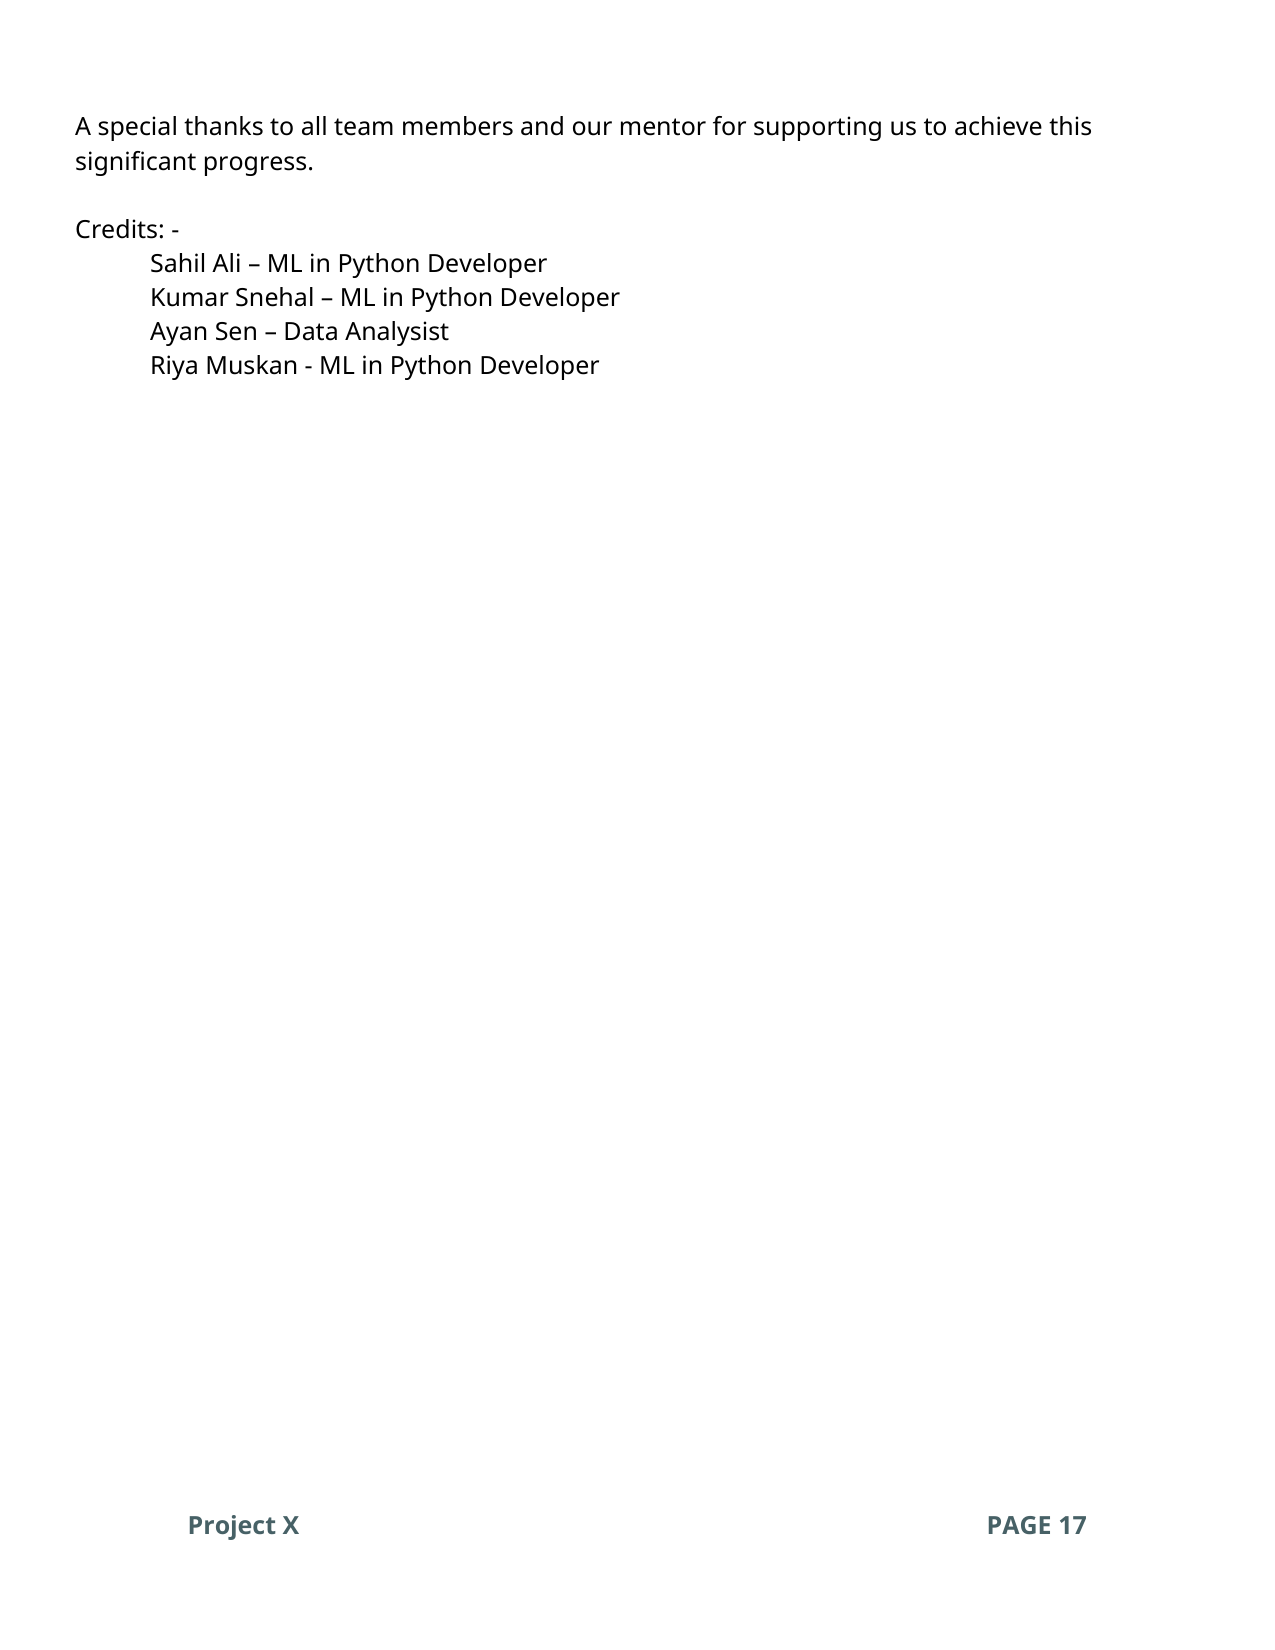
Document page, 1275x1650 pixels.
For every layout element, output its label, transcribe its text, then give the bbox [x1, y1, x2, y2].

list Kumar Snehal – ML in Python Developer [150, 279, 1200, 313]
text Credits: - [75, 211, 1200, 245]
list Riya Muskan - ML in Python Developer [150, 347, 1200, 382]
list Ayan Sen – Data Analysist [150, 313, 1200, 347]
text A special thanks to all team members and our mentor for supporting us to achieve this significant progress. [75, 109, 1200, 177]
list Sahil Ali – ML in Python Developer [150, 245, 1200, 279]
